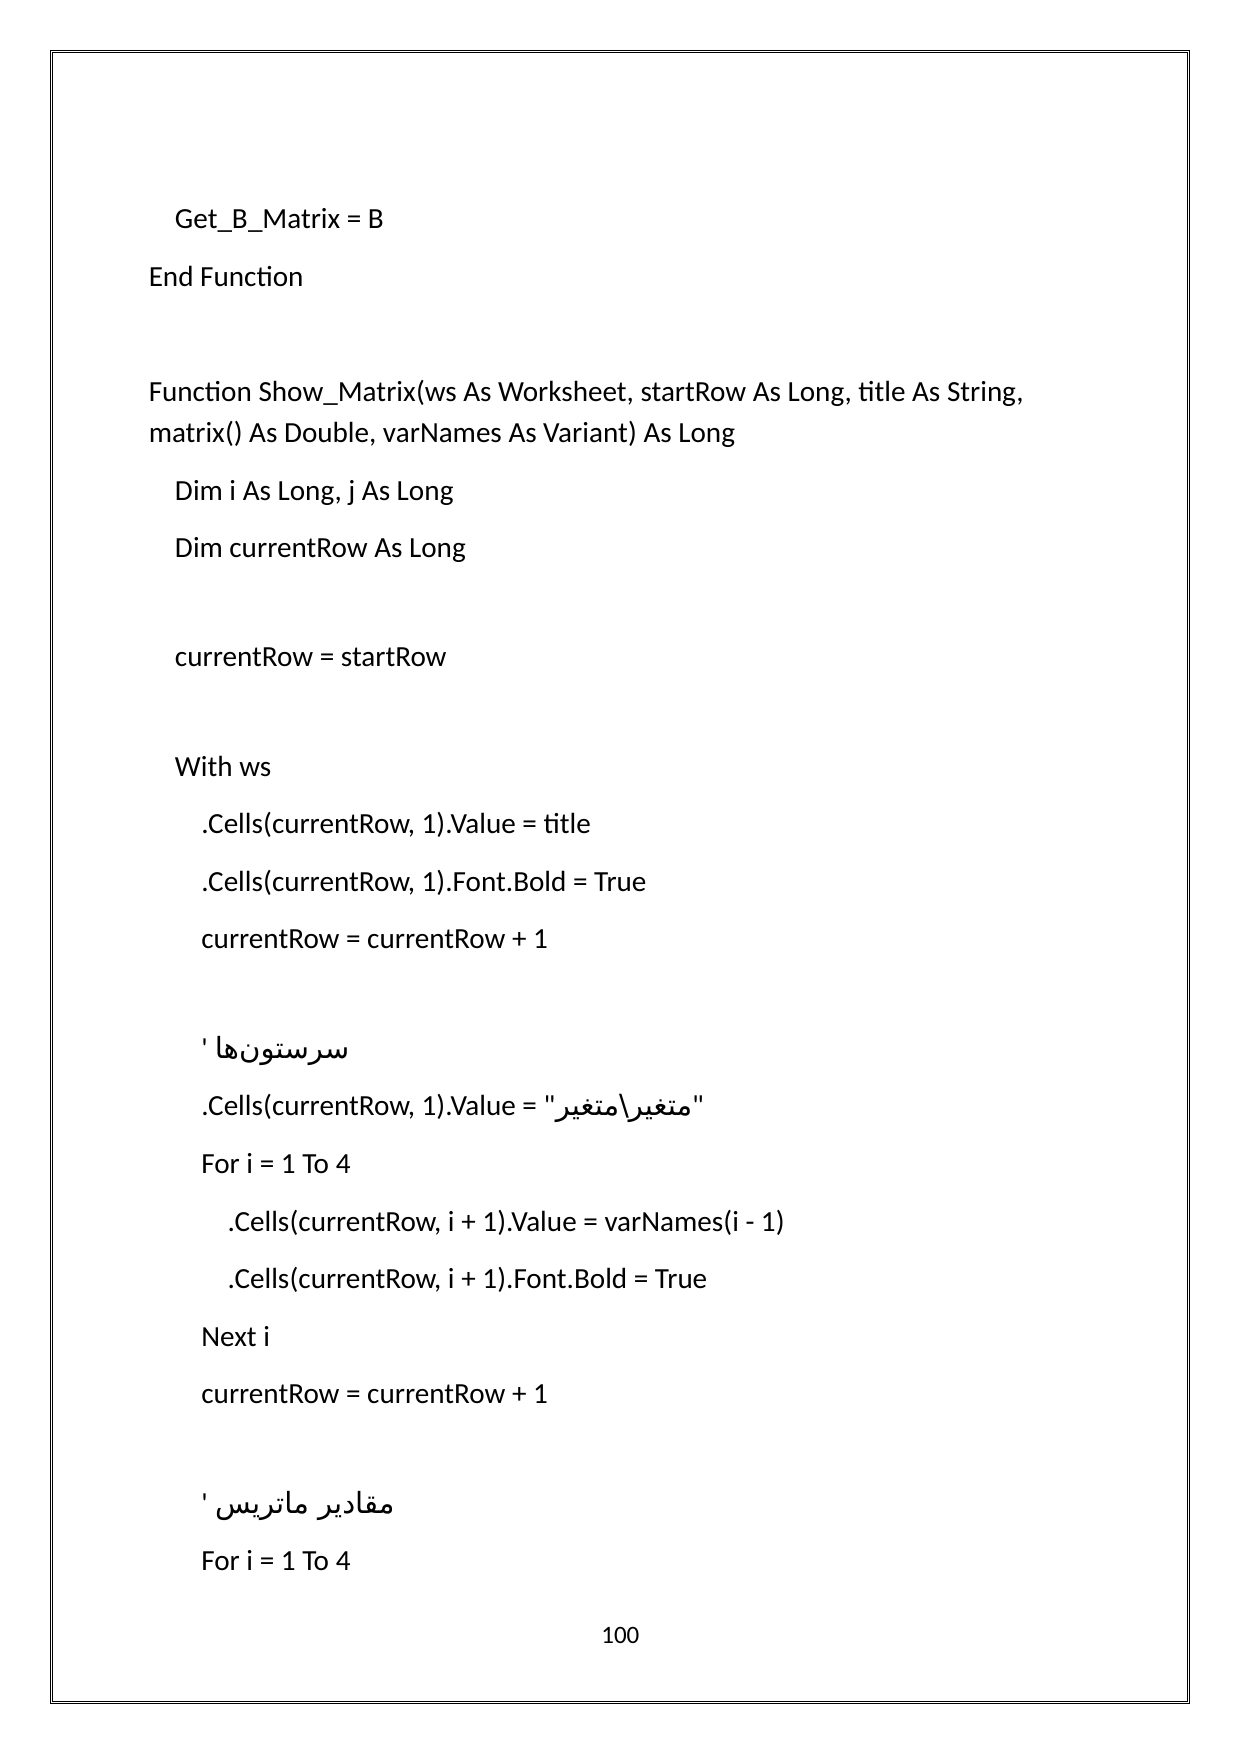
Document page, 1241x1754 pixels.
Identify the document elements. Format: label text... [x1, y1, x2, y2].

text Next i [148, 1318, 1092, 1353]
text currentRow = currentRow + 1 [148, 1375, 1092, 1411]
text currentRow = currentRow + 1 [148, 921, 1092, 956]
text .Cells(currentRow, i + 1).Font.Bold = True [148, 1260, 1092, 1296]
text .Cells(currentRow, 1).Value = "متغير\متغير" [148, 1087, 1092, 1123]
text .Cells(currentRow, 1).Value = title [148, 805, 1092, 841]
text Dim currentRow As Long [148, 529, 1092, 565]
text With ws [148, 748, 1092, 783]
text For i = 1 To 4 [148, 1145, 1092, 1181]
text Dim i As Long, j As Long [148, 472, 1092, 507]
text ' سرستون‌ها [148, 1030, 1092, 1065]
text .Cells(currentRow, 1).Font.Bold = True [148, 863, 1092, 898]
text For i = 1 To 4 [148, 1542, 1092, 1578]
text End Function [148, 258, 1092, 293]
text .Cells(currentRow, i + 1).Value = varNames(i - 1) [148, 1203, 1092, 1238]
text currentRow = startRow [148, 638, 1092, 674]
text Get_B_Matrix = B [148, 200, 1092, 236]
text Function Show_Matrix(ws As Worksheet, startRow As Long, title As String, matrix() As Double, varNames As Variant) As Long [148, 373, 1092, 449]
text ' مقادير ماتريس [148, 1485, 1092, 1520]
